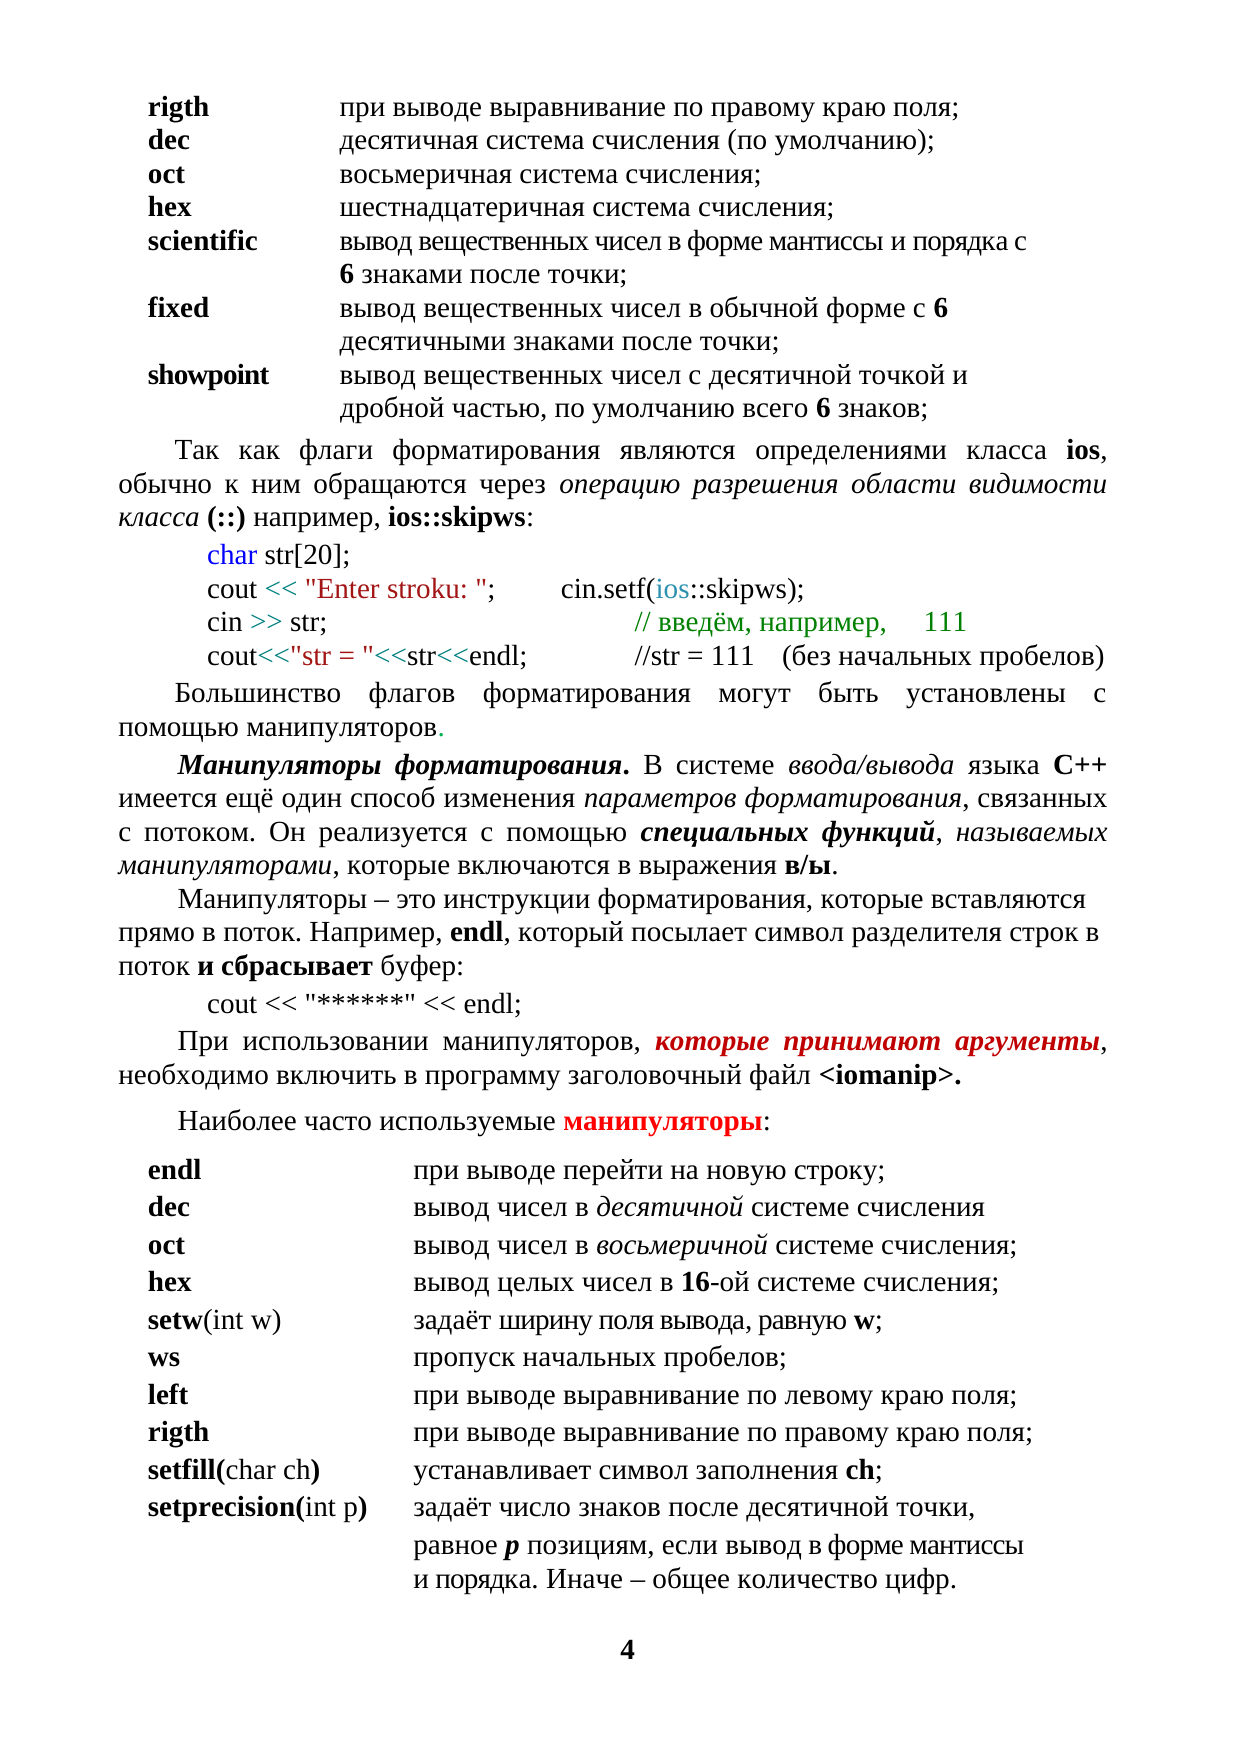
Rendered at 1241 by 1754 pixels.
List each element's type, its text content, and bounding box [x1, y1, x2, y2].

text Манипуляторы – это инструкции форматирования, которые вставляются прямо в поток. Например, endl, который посылает символ разделителя строк в поток и сбрасывает буфер: [118, 881, 1122, 982]
text cout << "Enter stroku: "; cin.setf(ios::skipws); [118, 571, 1137, 604]
text scientific вывод вещественных чисел в форме мантиссы и порядка с [148, 223, 1134, 256]
text десятичными знаками после точки; [324, 323, 1134, 357]
text dec вывод чисел в десятичной системе счисления [148, 1187, 1134, 1224]
text и порядка. Иначе – общее количество цифр. [148, 1562, 1134, 1595]
text rigth при выводе выравнивание по правому краю поля; [148, 1412, 1134, 1449]
text rigth при выводе выравнивание по правому краю поля; [148, 89, 1134, 122]
text char str[20]; [118, 537, 1137, 571]
text setprecision(int p) задаёт число знаков после десятичной точки, [148, 1487, 1134, 1524]
text hex шестнадцатеричная система счисления; [148, 189, 1134, 223]
text При использовании манипуляторов, которые принимают аргументы, необходимо включить в программу заголовочный файл <iomanip>. [118, 1023, 1107, 1091]
text endl при выводе перейти на новую строку; [148, 1149, 1134, 1187]
text fixed вывод вещественных чисел в обычной форме с 6 [148, 290, 1134, 323]
text hex вывод целых чисел в 16-ой системе счисления; [148, 1262, 1134, 1299]
text равное p позициям, если вывод в форме мантиссы [325, 1524, 1134, 1562]
text 6 знаками после точки; [148, 256, 1134, 290]
text Так как флаги форматирования являются определениями класса ios, обычно к ним обращаются через операцию разрешения области видимости класса (::) например, ios::skipws: [118, 432, 1107, 533]
text dec десятичная система счисления (по умолчанию); [148, 122, 1134, 156]
text дробной частью, по умолчанию всего 6 знаков; [325, 391, 1134, 424]
text cout << "******" << endl; [118, 986, 1107, 1019]
text showpoint вывод вещественных чисел с десятичной точкой и [148, 357, 1134, 391]
text Манипуляторы форматирования. В системе ввода/вывода языка С++ имеется ещё один способ изменения параметров форматирования, связанных с потоком. Он реализуется с помощью специальных функций, называемых манипуляторами, которые включаются в выражения в/ы. [118, 747, 1107, 881]
text Наиболее часто используемые манипуляторы: [118, 1103, 1134, 1137]
text cin >> str; // введём, например, 111 [118, 604, 1137, 638]
text cout<<"str = "<<str<<endl; //str = 111 (без начальных пробелов) [118, 638, 1107, 671]
text setw(int w) задаёт ширину поля вывода, равную w; [148, 1299, 1134, 1337]
text ws пропуск начальных пробелов; [148, 1337, 1134, 1374]
text Большинство флагов форматирования могут быть установлены с помощью манипуляторов. [118, 676, 1107, 743]
text setfill(char ch) устанавливает символ заполнения ch; [148, 1449, 1134, 1487]
text left при выводе выравнивание по левому краю поля; [148, 1374, 1134, 1412]
text oct вывод чисел в восьмеричной системе счисления; [148, 1224, 1134, 1262]
text oct восьмеричная система счисления; [148, 156, 1134, 189]
